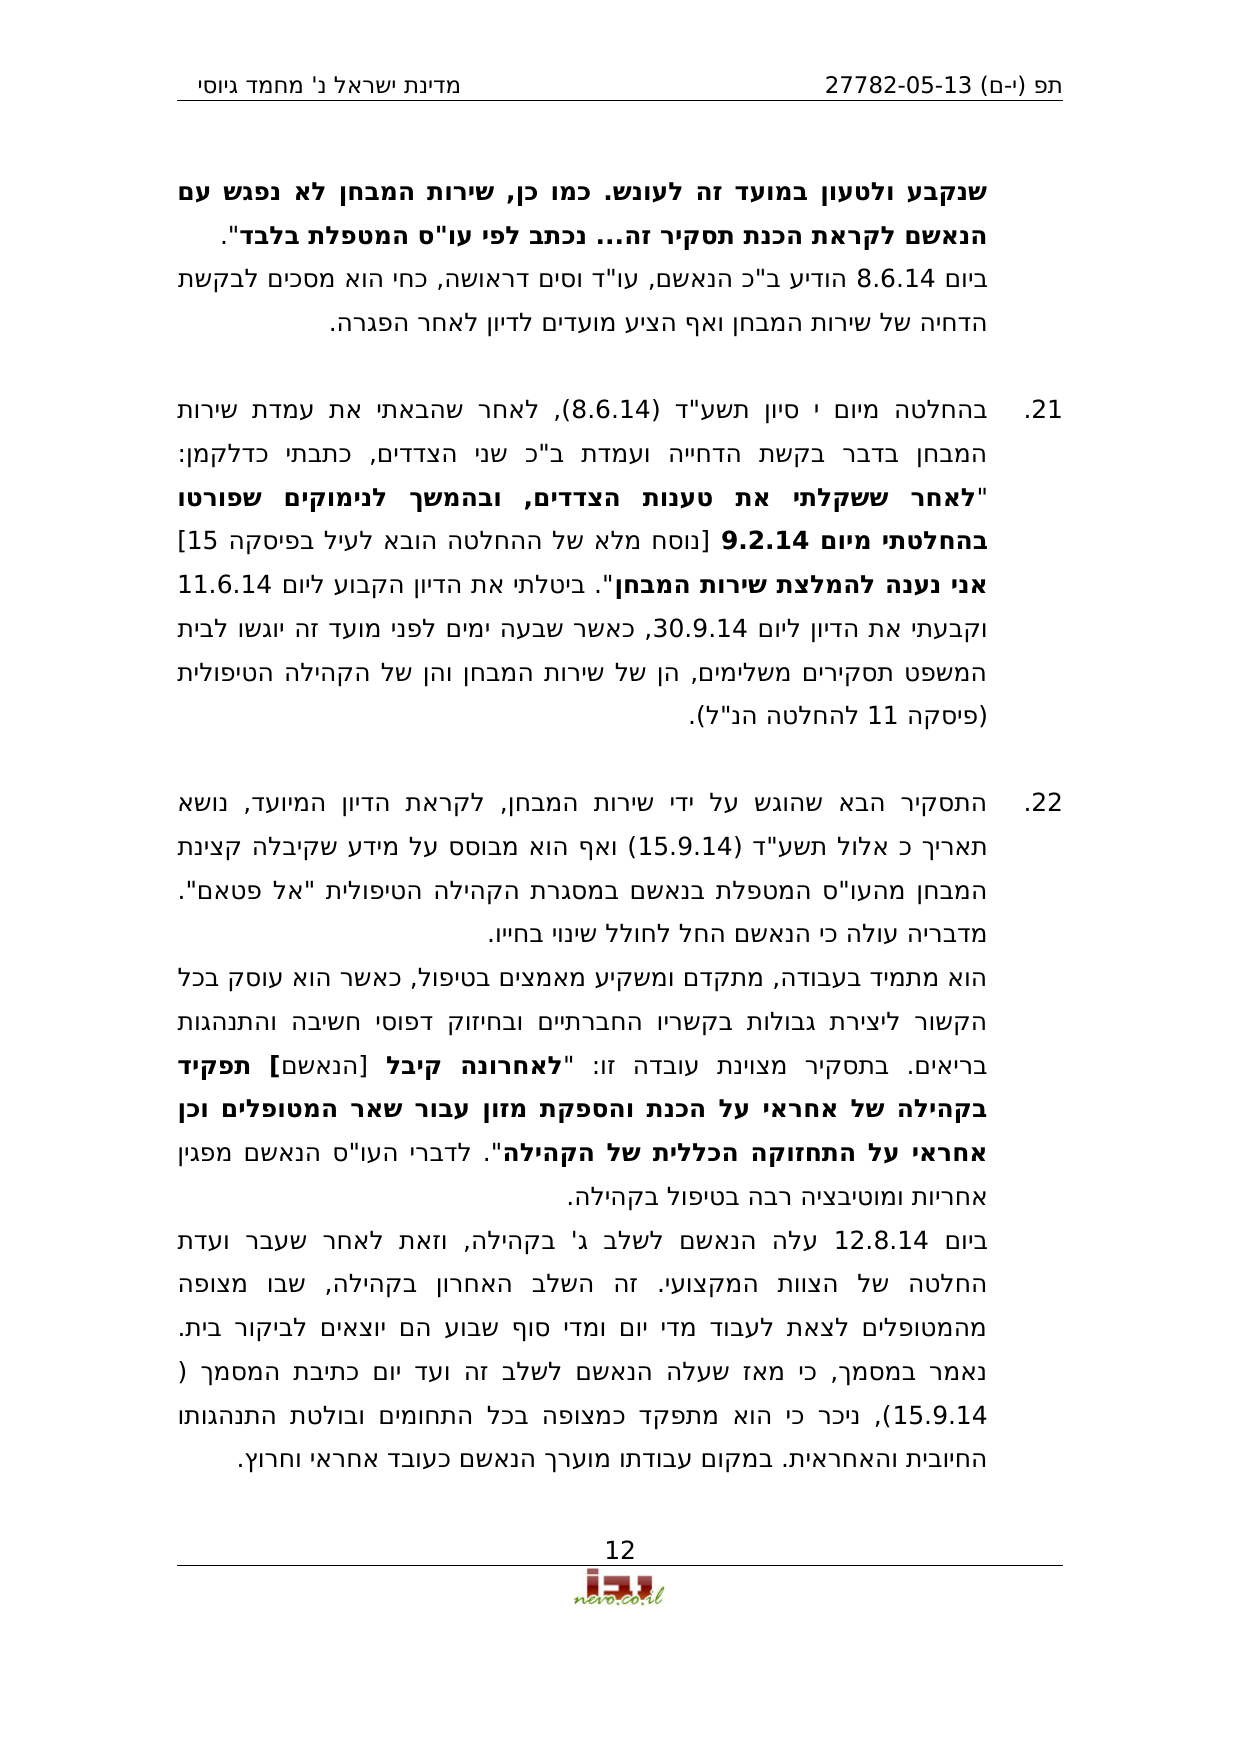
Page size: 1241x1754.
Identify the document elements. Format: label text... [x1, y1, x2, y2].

text 21. בהחלטה מיום י סיון תשע"ד (8.6.14), לאחר שהבאתי את עמדת שירות המבחן בדבר בקשת הדחייה ועמדת ב"כ שני הצדדים, כתבתי כדלקמן: "לאחר ששקלתי את טענות הצדדים, ובהמשך לנימוקים שפורטו בהחלטתי מיום 9.2.14 [נוסח מלא של ההחלטה הובא לעיל בפיסקה 15] אני נענה להמלצת שירות המבחן". ביטלתי את הדיון הקבוע ליום 11.6.14 וקבעתי את הדיון ליום 30.9.14, כאשר שבעה ימים לפני מועד זה יוגשו לבית המשפט תסקירים משלימים, הן של שירות המבחן והן של הקהילה הטיפולית (פיסקה 11 להחלטה הנ"ל). [177, 395, 1063, 731]
picture [574, 1568, 666, 1606]
text ביום 8.6.14 הודיע ב"כ הנאשם, עו"ד וסים דראושה, כחי הוא מסכים לבקשת הדחיה של שירות המבחן ואף הציע מועדים לדיון לאחר הפגרה. [177, 265, 1063, 338]
text 22. התסקיר הבא שהוגש על ידי שירות המבחן, לקראת הדיון המיועד, נושא תאריך כ אלול תשע"ד (15.9.14) ואף הוא מבוסס על מידע שקיבלה קצינת המבחן מהעו"ס המטפלת בנאשם במסגרת הקהילה הטיפולית "אל פטאם". מדבריה עולה כי הנאשם החל לחולל שינוי בחייו. [177, 788, 1063, 949]
text ביום 12.8.14 עלה הנאשם לשלב ג' בקהילה, וזאת לאחר שעבר ועדת החלטה של הצוות המקצועי. זה השלב האחרון בקהילה, שבו מצופה מהמטופלים לצאת לעבוד מדי יום ומדי סוף שבוע הם יוצאים לביקור בית. נאמר במסמך, כי מאז שעלה הנאשם לשלב זה ועד יום כתיבת המסמך (15.9.14), ניכר כי הוא מתפקד כמצופה בכל התחומים ובולטת התנהגותו החיובית והאחראית. במקום עבודתו מוערך הנאשם כעובד אחראי וחרוץ. [177, 1226, 1063, 1474]
text הוא מתמיד בעבודה, מתקדם ומשקיע מאמצים בטיפול, כאשר הוא עוסק בכל הקשור ליצירת גבולות בקשריו החברתיים ובחיזוק דפוסי חשיבה והתנהגות בריאים. בתסקיר מצוינת עובדה זו: "לאחרונה קיבל [הנאשם] תפקיד בקהילה של אחראי על הכנת והספקת מזון עבור שאר המטופלים וכן אחראי על התחזוקה הכללית של הקהילה". לדברי העו"ס הנאשם מפגין אחריות ומוטיבציה רבה בטיפול בקהילה. [177, 963, 1063, 1211]
